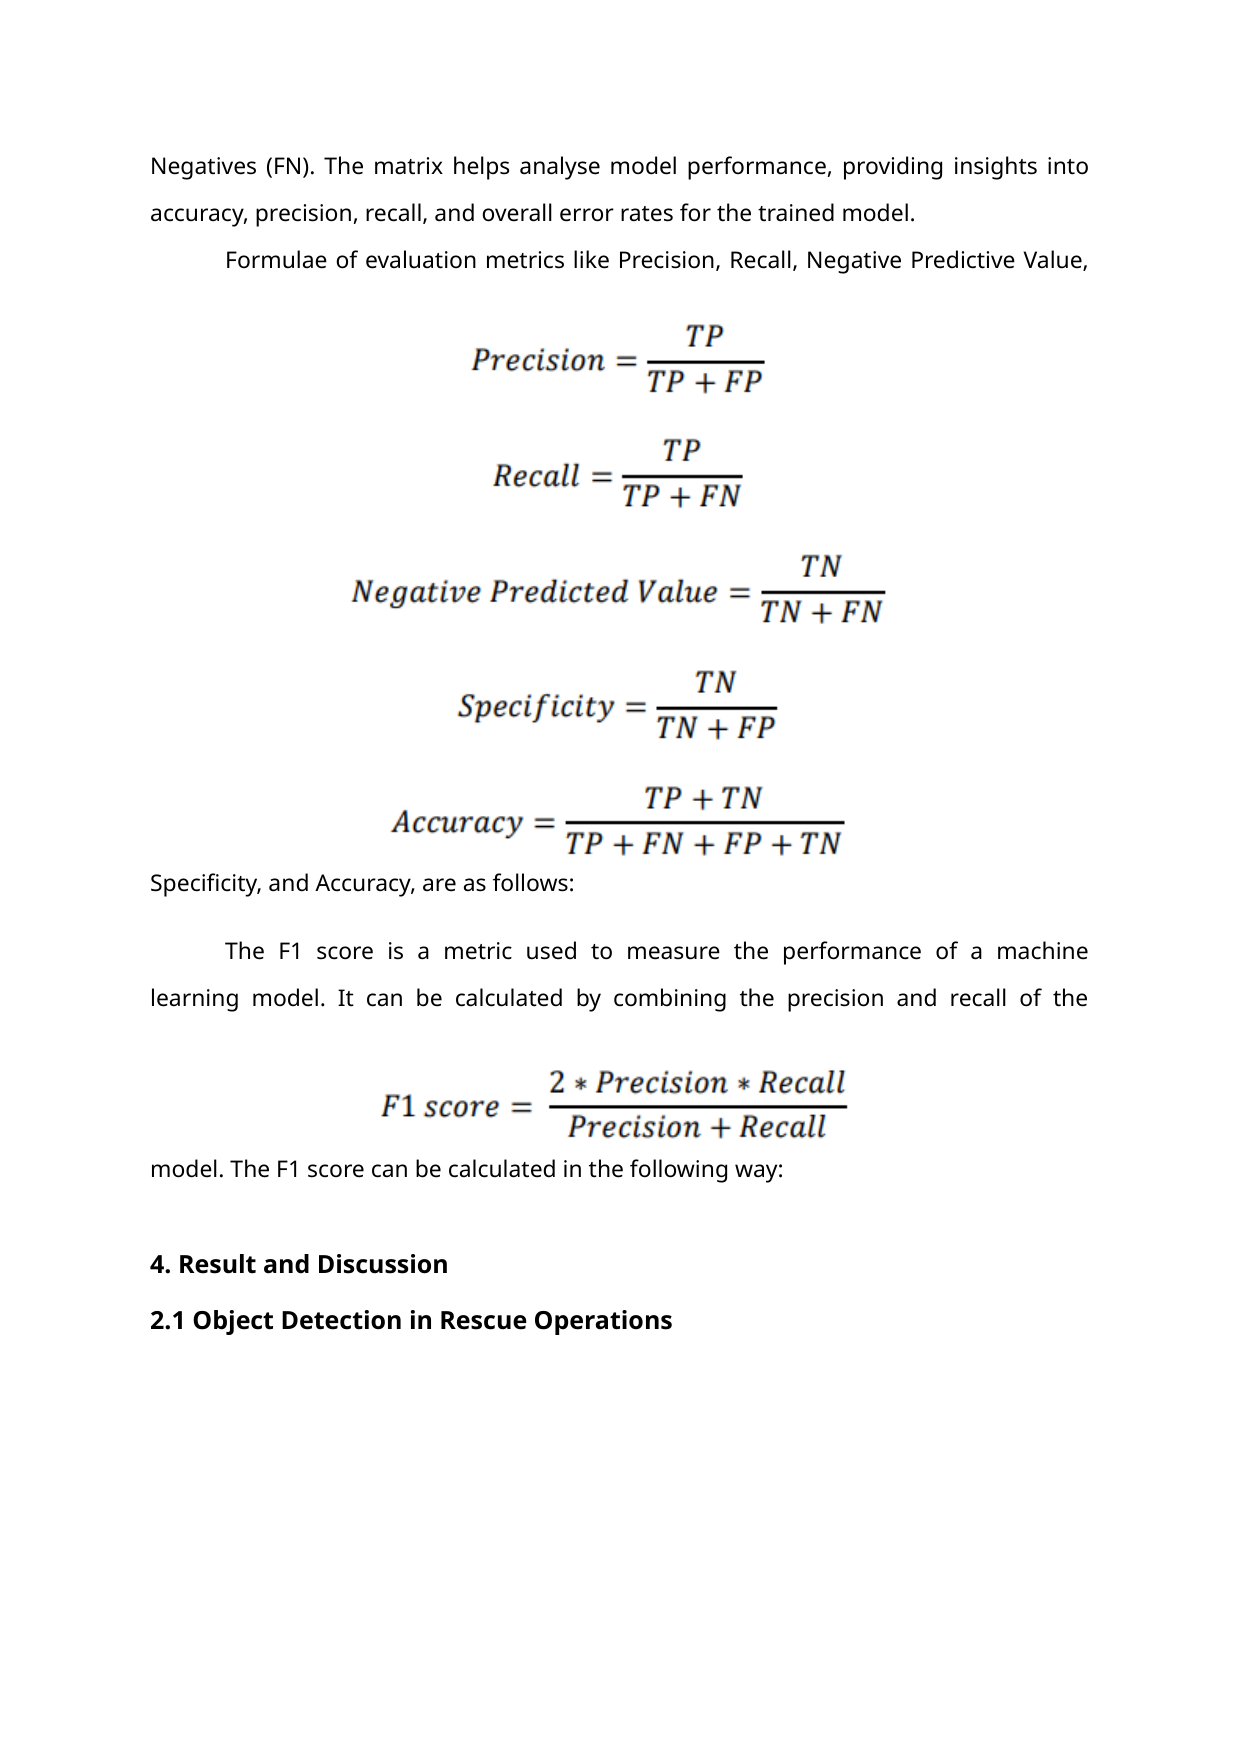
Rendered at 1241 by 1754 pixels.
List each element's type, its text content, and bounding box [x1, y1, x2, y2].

picture [356, 1048, 884, 1153]
text 4. Result and Discussion [150, 1246, 1090, 1281]
text 2.1 Object Detection in Rescue Operations [150, 1302, 1090, 1336]
text The F1 score is a metric used to measure the performance of a machine learning model. It can be calculated by combining the precision and recall of the model. The F1 score can be calculated in the following way: [150, 935, 1090, 1184]
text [150, 150, 1090, 228]
picture [321, 314, 920, 867]
